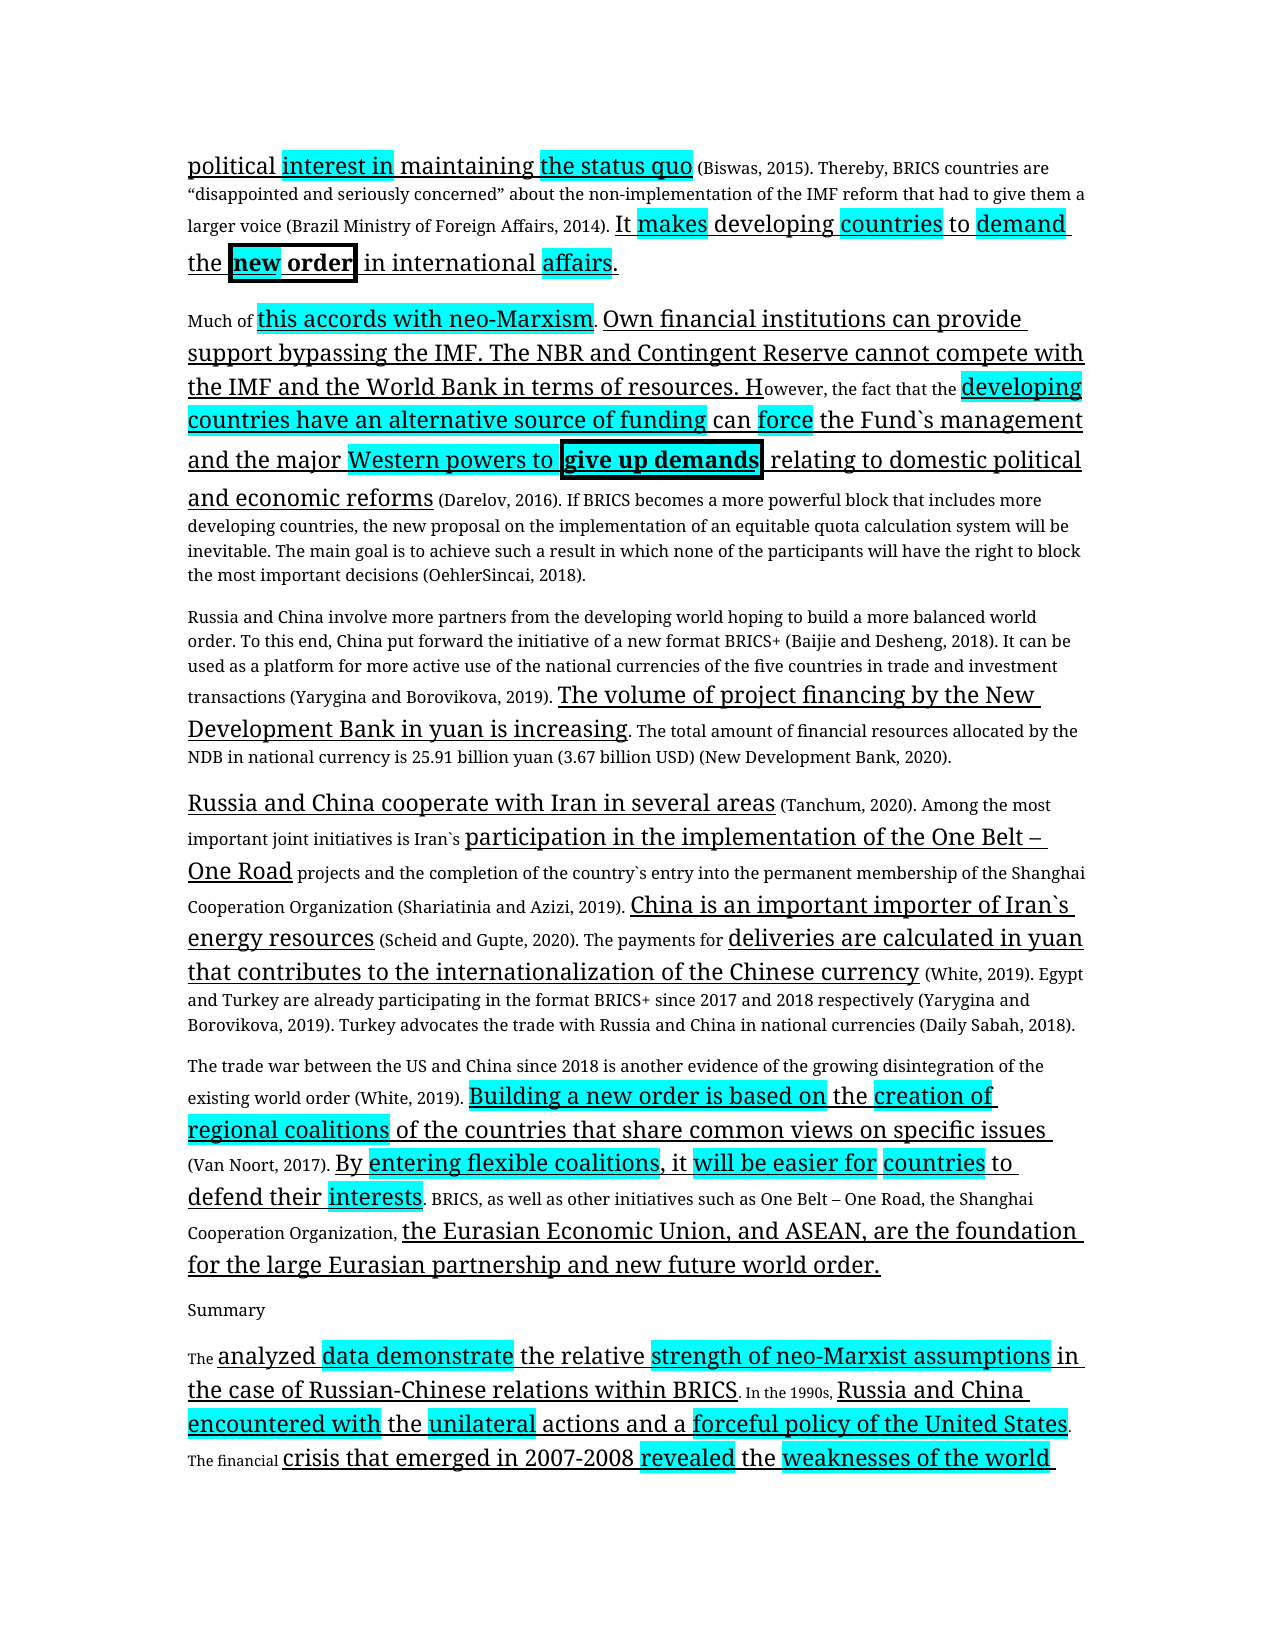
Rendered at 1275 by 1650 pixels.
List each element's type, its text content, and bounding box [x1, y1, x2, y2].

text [187, 1340, 1087, 1473]
text The trade war between the US and China since 2018 is another evidence of the growing disintegration of the existing world order (White, 2019). Building a new order is based on the creation of regional coalitions of the countries that share common views on specific issues (Van Noort, 2017). By entering flexible coalitions, it will be easier for countries to defend their interests. BRICS, as well as other initiatives such as One Belt – One Road, the Shanghai Cooperation Organization, the Eurasian Economic Union, and ASEAN, are the foundation for the large Eurasian partnership and new future world order. [187, 1055, 1087, 1280]
text Much of this accords with neo-Marxism. Own financial institutions can provide support bypassing the IMF. The NBR and Contingent Reserve cannot compete with the IMF and the World Bank in terms of resources. However, the fact that the developing countries have an alternative source of funding can force the Fund`s management and the major Western powers to give up demands relating to domestic political and economic reforms (Darelov, 2016). If BRICS becomes a more powerful block that includes more developing countries, the new proposal on the implementation of an equitable quota calculation system will be inevitable. The main goal is to achieve such a result in which none of the participants will have the right to block the most important decisions (OehlerSincai, 2018). [187, 303, 1087, 587]
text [187, 150, 1087, 283]
text Russia and China cooperate with Iran in several areas (Tanchum, 2020). Among the most important joint initiatives is Iran`s participation in the implementation of the One Belt – One Road projects and the completion of the country`s entry into the permanent membership of the Shanghai Cooperation Organization (Shariatinia and Azizi, 2019). China is an important importer of Iran`s energy resources (Scheid and Gupte, 2020). The payments for deliveries are calculated in yuan that contributes to the internationalization of the Chinese currency (White, 2019). Egypt and Turkey are already participating in the format BRICS+ since 2017 and 2018 respectively (Yarygina and Borovikova, 2019). Turkey advocates the trade with Russia and China in national currencies (Daily Sabah, 2018). [187, 787, 1087, 1036]
text Russia and China involve more partners from the developing world hoping to build a more balanced world order. To this end, China put forward the initiative of a new format BRICS+ (Baijie and Desheng, 2018). It can be used as a platform for more active use of the national currencies of the five countries in trade and investment transactions (Yarygina and Borovikova, 2019). The volume of project financing by the New Development Bank in yuan is increasing. The total amount of financial resources allocated by the NDB in national currency is 25.91 billion yuan (3.67 billion USD) (New Development Bank, 2020). [187, 605, 1087, 769]
text Summary [187, 1299, 1087, 1322]
